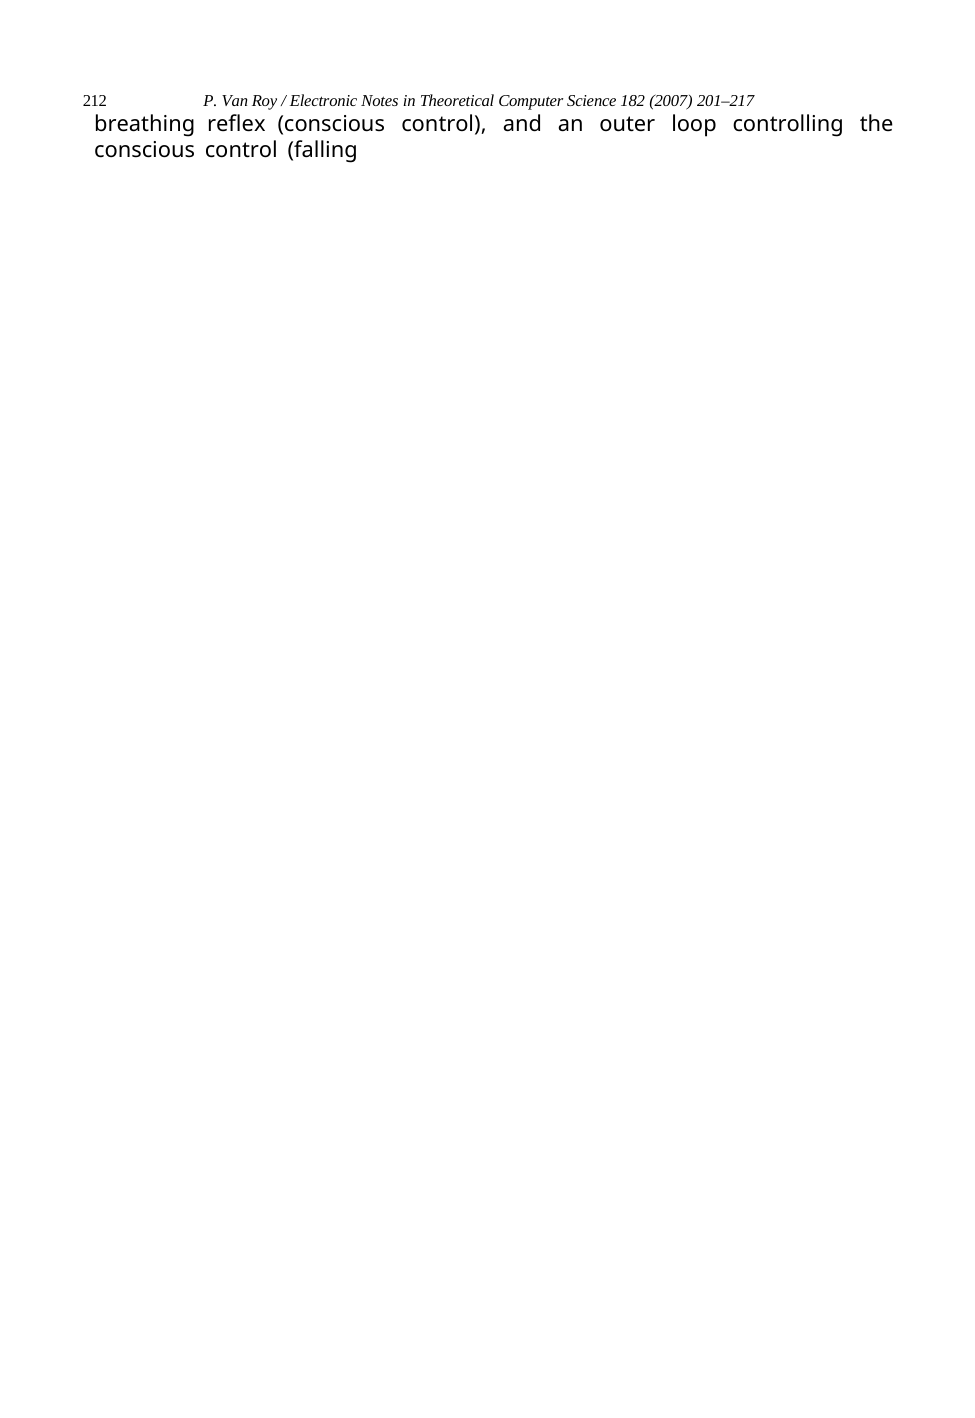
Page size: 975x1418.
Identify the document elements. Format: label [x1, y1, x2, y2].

text [94, 110, 893, 164]
